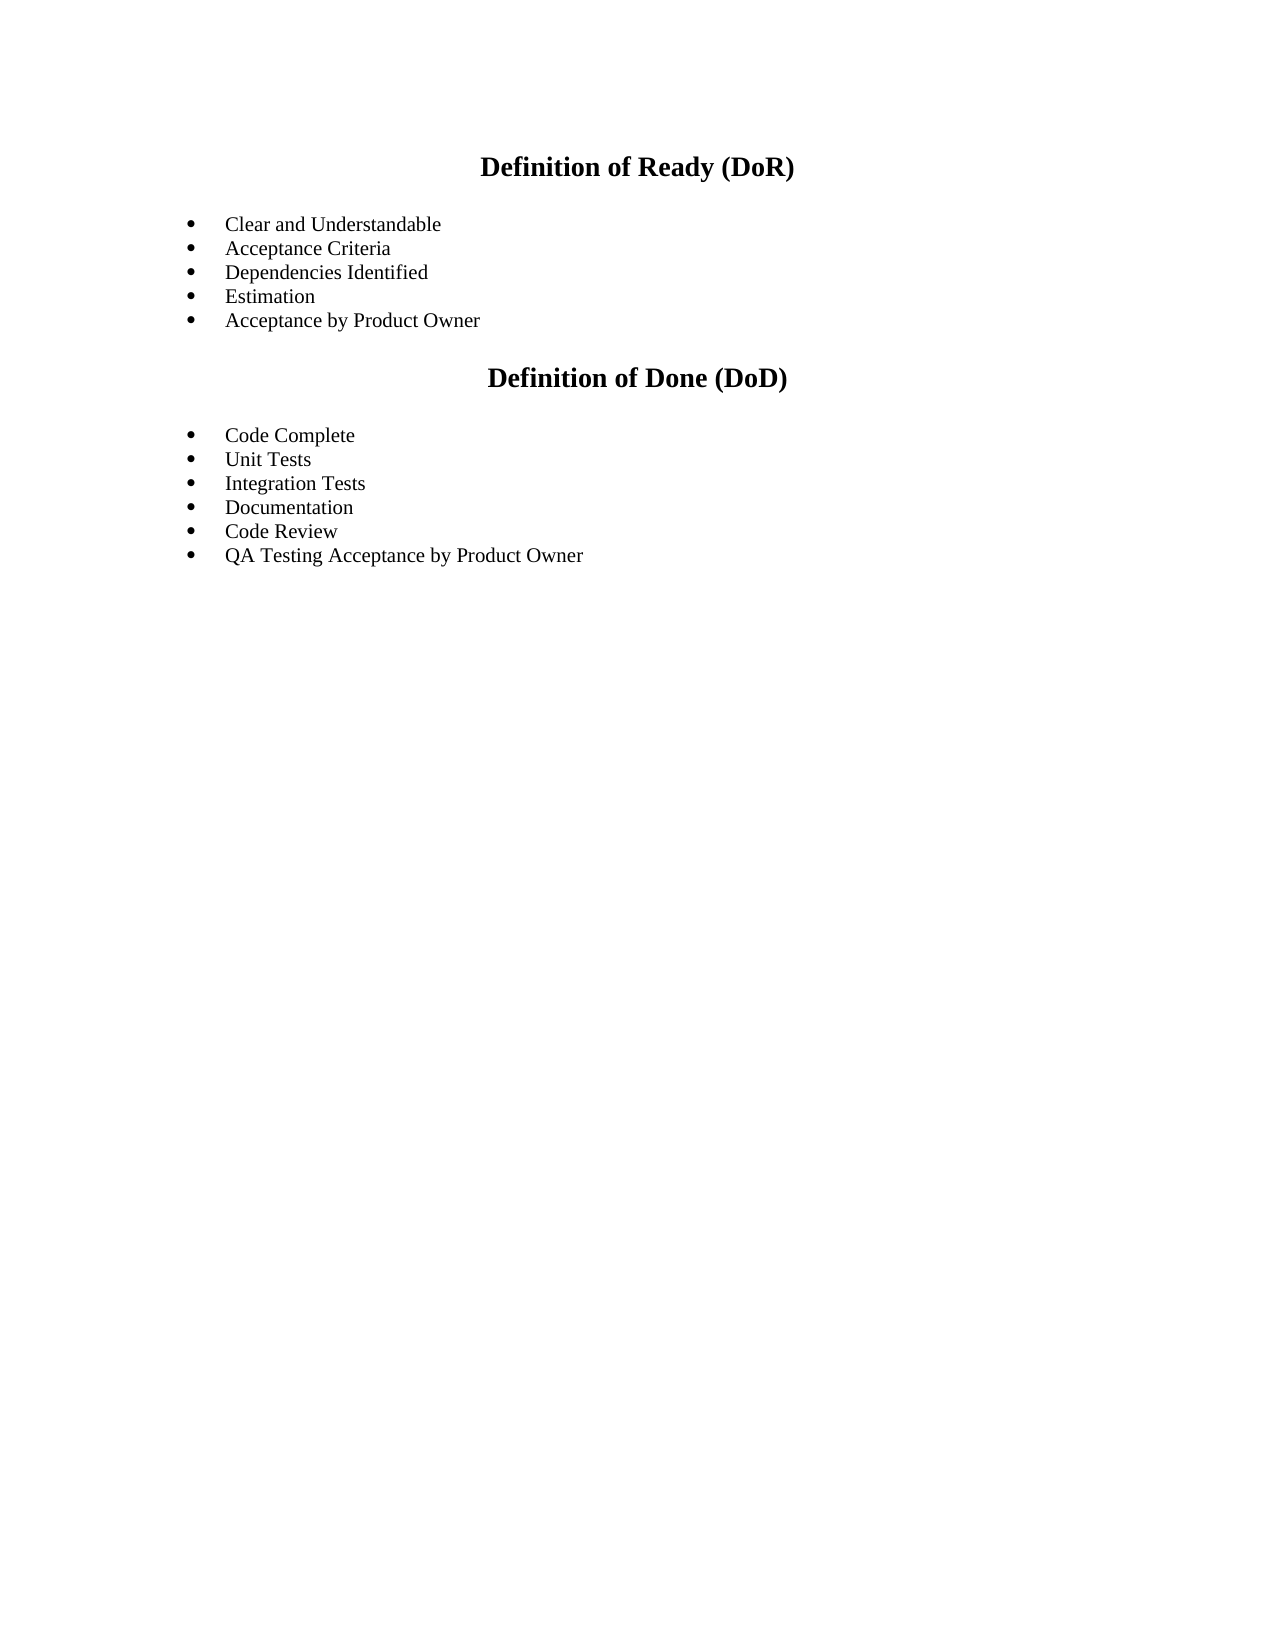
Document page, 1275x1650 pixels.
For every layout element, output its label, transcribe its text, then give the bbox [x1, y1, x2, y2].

list QA Testing Acceptance by Product Owner [187, 543, 1125, 567]
list Dependencies Identified [187, 260, 1125, 284]
list Code Review [187, 519, 1125, 543]
text Definition of Done (DoD) [150, 361, 1125, 393]
list Integration Tests [187, 471, 1125, 495]
list Code Complete [187, 423, 1125, 447]
list Unit Tests [187, 447, 1125, 471]
text Definition of Ready (DoR) [150, 150, 1125, 182]
list Acceptance by Product Owner [187, 308, 1125, 332]
list Clear and Understandable [187, 212, 1125, 236]
list Acceptance Criteria [187, 236, 1125, 260]
list Documentation [187, 495, 1125, 519]
list Estimation [187, 284, 1125, 308]
